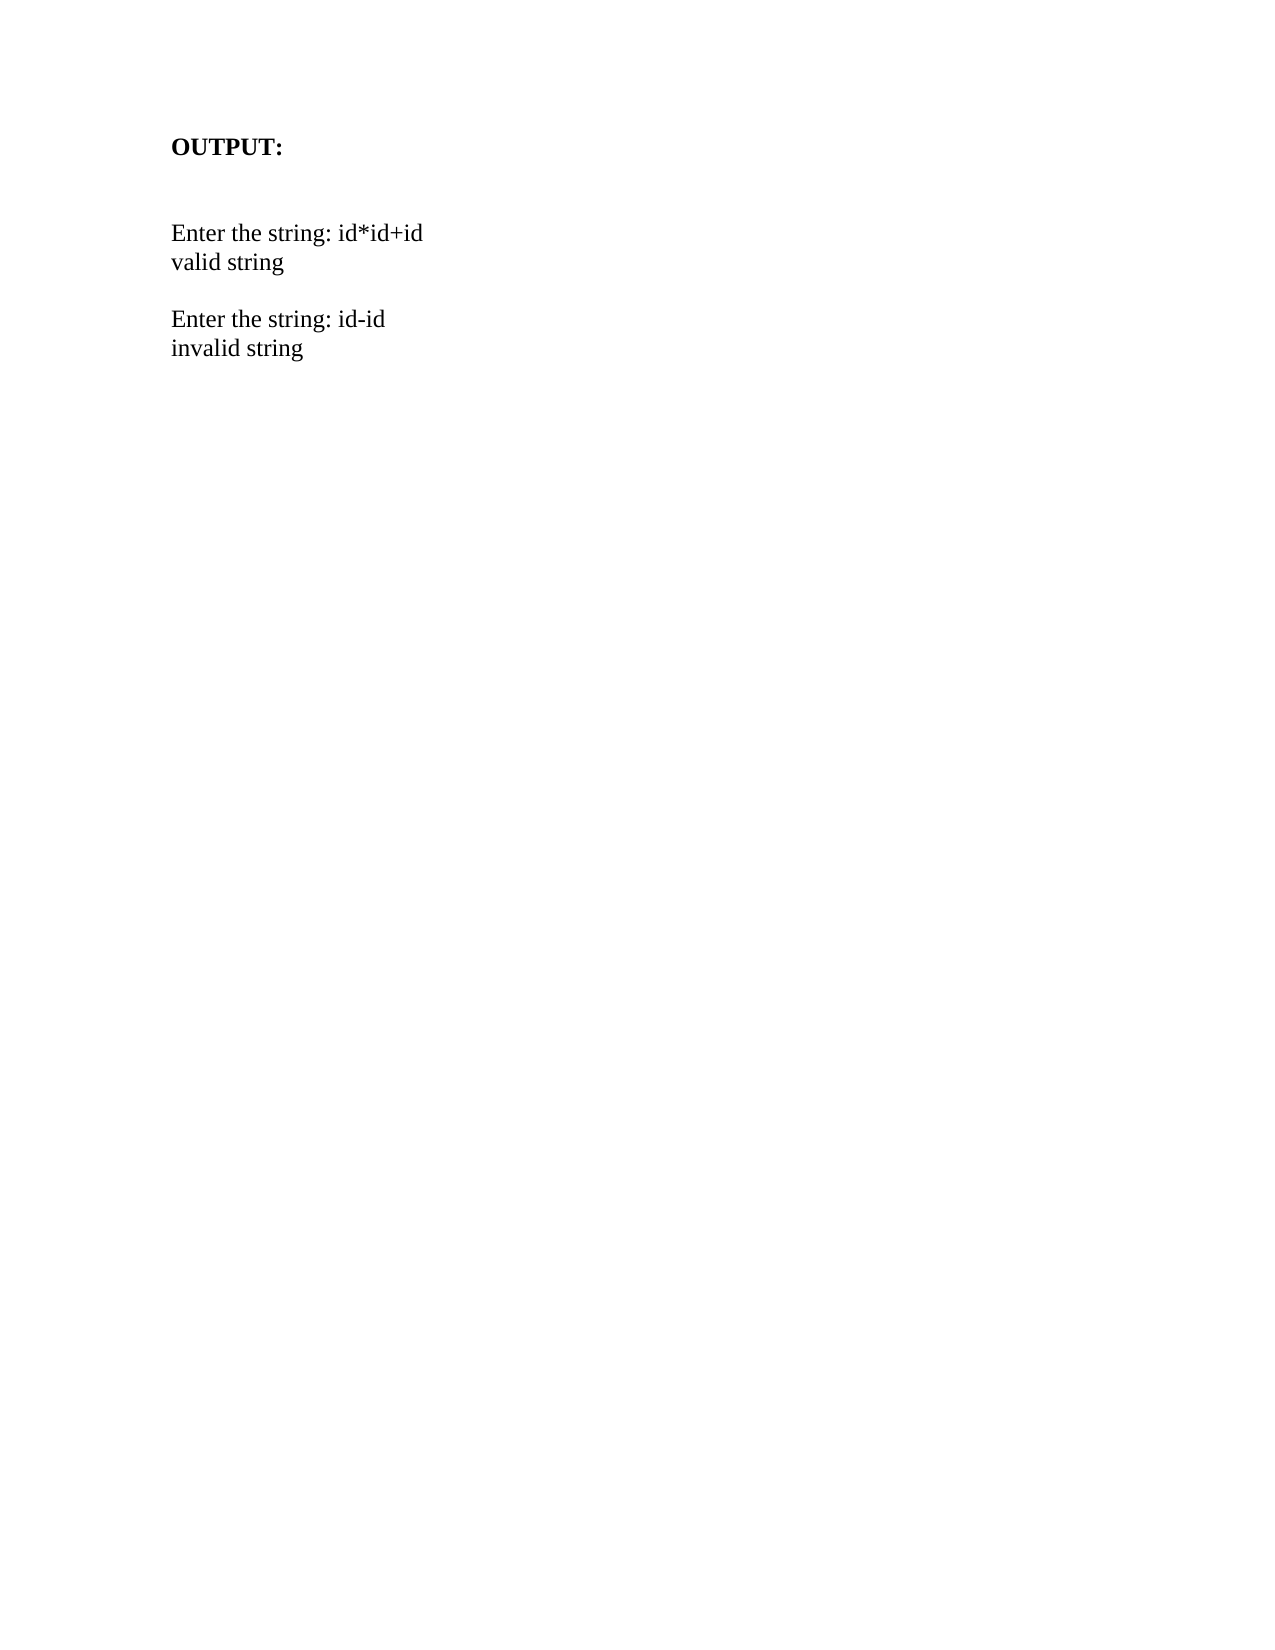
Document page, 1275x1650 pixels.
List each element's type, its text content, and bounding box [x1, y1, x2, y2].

text OUTPUT: [171, 132, 1223, 161]
text invalid string [171, 333, 1223, 362]
text valid string [171, 247, 1223, 276]
text Enter the string: id-id [171, 304, 1223, 333]
text Enter the string: id*id+id [171, 218, 1223, 247]
